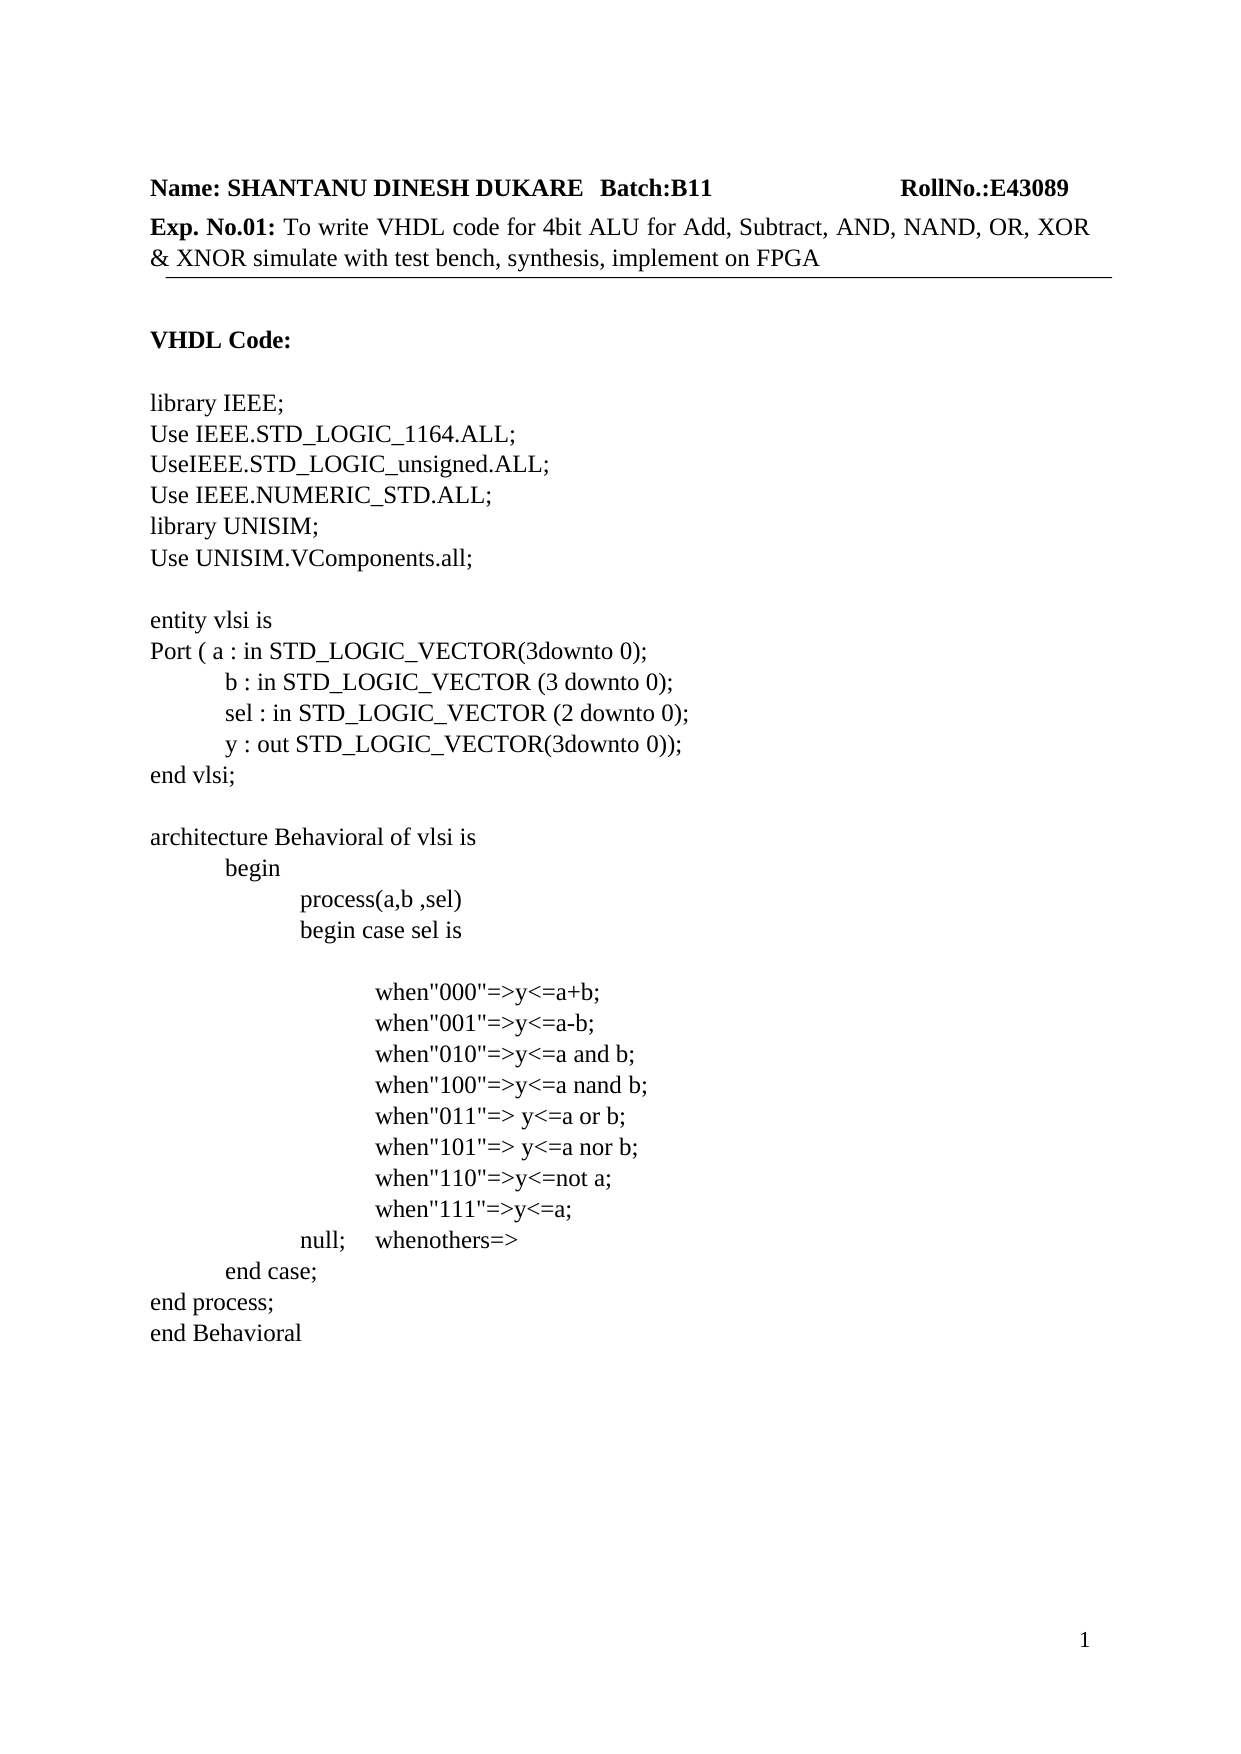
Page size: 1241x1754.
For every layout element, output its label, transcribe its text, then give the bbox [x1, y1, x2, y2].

text end vlsi; [150, 760, 1105, 789]
text library IEEE; [150, 388, 1105, 416]
text Name: SHANTANU DINESH DUKARE Batch:B11 RollNo.:E43089 [150, 173, 1091, 202]
text null; end case; [225, 1225, 348, 1285]
text UseIEEE.STD_LOGIC_unsigned.ALL; Use IEEE.NUMERIC_STD.ALL; [150, 449, 552, 509]
text process(a,b ,sel) begin case sel is [300, 884, 463, 944]
text entity vlsi is [150, 605, 1105, 633]
text Port ( a : in STD_LOGIC_VECTOR(3downto 0); [150, 636, 1105, 664]
text end process; end Behavioral [150, 1287, 302, 1347]
text Use UNISIM.VComponents.all; [150, 543, 1105, 571]
text b : in STD_LOGIC_VECTOR (3 downto 0); sel : in STD_LOGIC_VECTOR (2 downto 0); y : out STD_LOGIC_VECTOR(3downto 0)); [225, 667, 689, 758]
text library UNISIM; [150, 512, 1105, 540]
text Exp. No.01: To write VHDL code for 4bit ALU for Add, Subtract, AND, NAND, OR, XOR & XNOR simulate with test bench, synthesis, implement on FPGA [150, 212, 1091, 272]
text Use IEEE.STD_LOGIC_1164.ALL; [150, 419, 1105, 447]
subtitle VHDL Code: [150, 326, 1105, 354]
text architecture Behavioral of vlsi is begin [150, 822, 478, 882]
text when"000"=>y<=a+b; when"001"=>y<=a-b; when"010"=>y<=a and b; when"100"=>y<=a nand b; when"011"=> y<=a or b; when"101"=> y<=a nor b; when"110"=>y<=not a; when"111"=>y<=a; whenothers=> [375, 977, 722, 1254]
